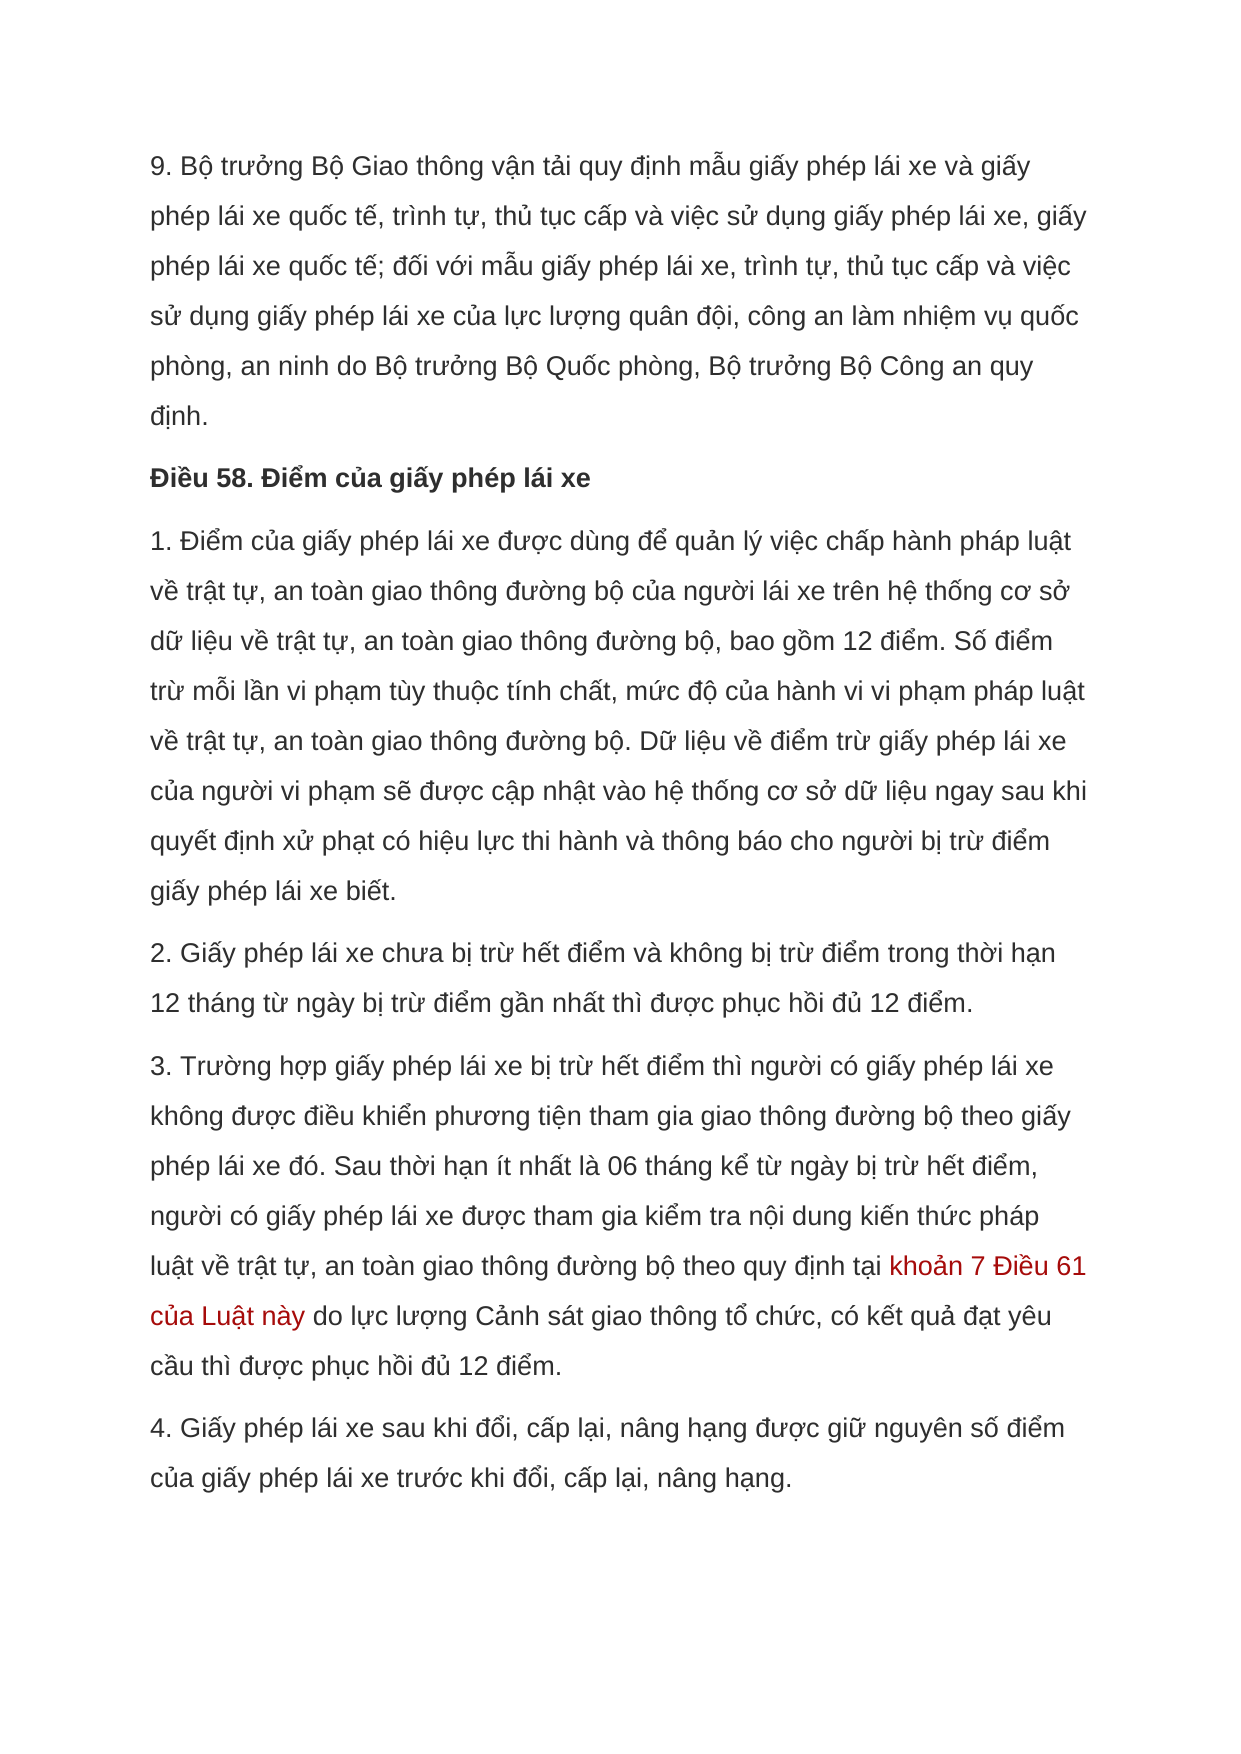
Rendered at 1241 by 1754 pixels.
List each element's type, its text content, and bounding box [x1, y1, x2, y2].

text Điều 58. Điểm của giấy phép lái xe [150, 462, 1090, 494]
text 3. Trường hợp giấy phép lái xe bị trừ hết điểm thì người có giấy phép lái xe không được điều khiển phương tiện tham gia giao thông đường bộ theo giấy phép lái xe đó. Sau thời hạn ít nhất là 06 tháng kể từ ngày bị trừ hết điểm, người có giấy phép lái xe được tham gia kiểm tra nội dung kiến thức pháp luật về trật tự, an toàn giao thông đường bộ theo quy định tại khoản 7 Điều 61 của Luật này do lực lượng Cảnh sát giao thông tổ chức, có kết quả đạt yêu cầu thì được phục hồi đủ 12 điểm. [150, 1050, 1090, 1381]
text 4. Giấy phép lái xe sau khi đổi, cấp lại, nâng hạng được giữ nguyên số điểm của giấy phép lái xe trước khi đổi, cấp lại, nâng hạng. [150, 1412, 1090, 1494]
text 9. Bộ trưởng Bộ Giao thông vận tải quy định mẫu giấy phép lái xe và giấy phép lái xe quốc tế, trình tự, thủ tục cấp và việc sử dụng giấy phép lái xe, giấy phép lái xe quốc tế; đối với mẫu giấy phép lái xe, trình tự, thủ tục cấp và việc sử dụng giấy phép lái xe của lực lượng quân đội, công an làm nhiệm vụ quốc phòng, an ninh do Bộ trưởng Bộ Quốc phòng, Bộ trưởng Bộ Công an quy định. [150, 150, 1090, 431]
text 1. Điểm của giấy phép lái xe được dùng để quản lý việc chấp hành pháp luật về trật tự, an toàn giao thông đường bộ của người lái xe trên hệ thống cơ sở dữ liệu về trật tự, an toàn giao thông đường bộ, bao gồm 12 điểm. Số điểm trừ mỗi lần vi phạm tùy thuộc tính chất, mức độ của hành vi vi phạm pháp luật về trật tự, an toàn giao thông đường bộ. Dữ liệu về điểm trừ giấy phép lái xe của người vi phạm sẽ được cập nhật vào hệ thống cơ sở dữ liệu ngay sau khi quyết định xử phạt có hiệu lực thi hành và thông báo cho người bị trừ điểm giấy phép lái xe biết. [150, 525, 1090, 906]
text 2. Giấy phép lái xe chưa bị trừ hết điểm và không bị trừ điểm trong thời hạn 12 tháng từ ngày bị trừ điểm gần nhất thì được phục hồi đủ 12 điểm. [150, 937, 1090, 1019]
